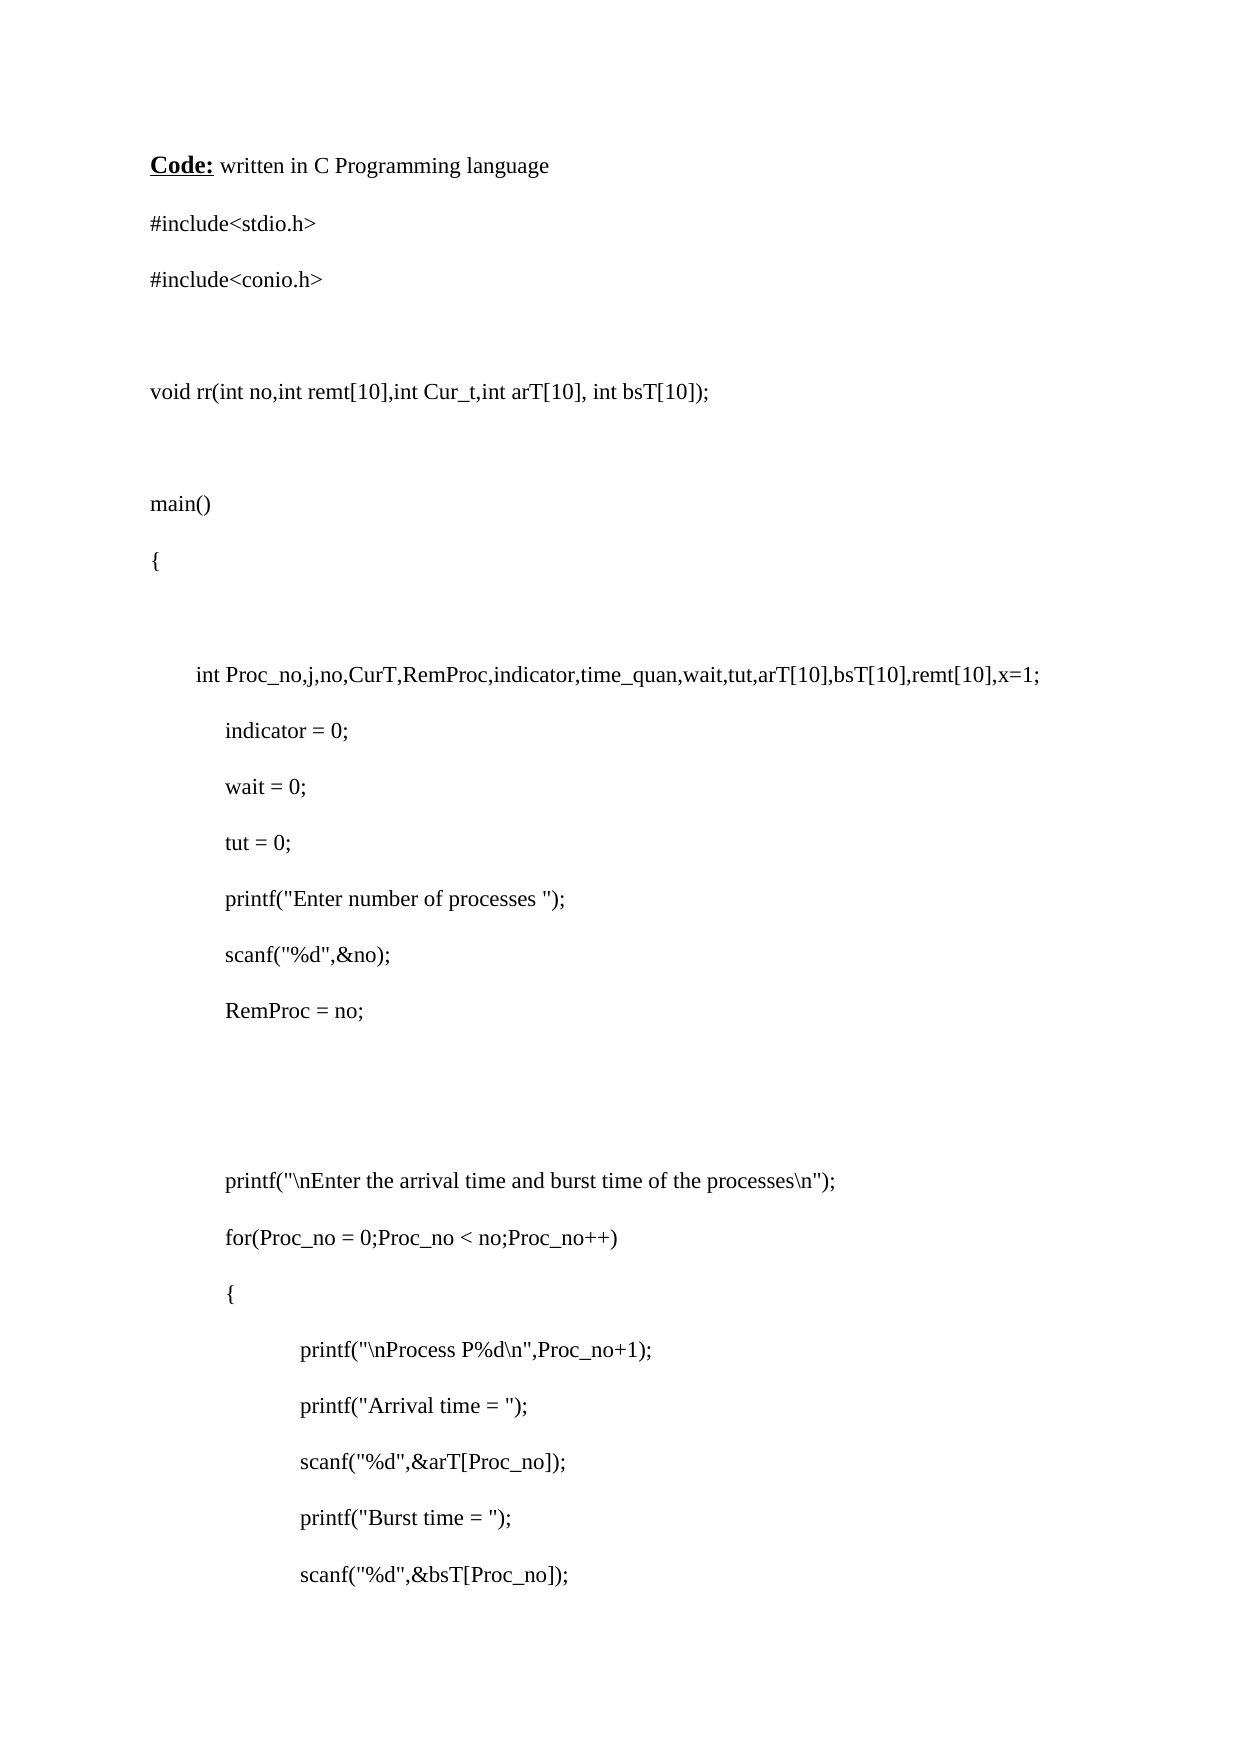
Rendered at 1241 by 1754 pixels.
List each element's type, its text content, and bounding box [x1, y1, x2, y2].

text printf("\nEnter the arrival time and burst time of the processes\n"); [150, 1168, 1090, 1194]
text printf("\nProcess P%d\n",Proc_no+1); [150, 1336, 1090, 1362]
text { [150, 1280, 1090, 1306]
text printf("Enter number of processes "); [150, 885, 1090, 912]
text scanf("%d",&no); [150, 941, 1090, 968]
text #include<stdio.h> [150, 210, 1090, 236]
text RemProc = no; [150, 997, 1090, 1024]
text Code: written in C Programming language [150, 150, 1090, 179]
text int Proc_no,j,no,CurT,RemProc,indicator,time_quan,wait,tut,arT[10],bsT[10],remt[10],x=1; [150, 661, 1090, 687]
text scanf("%d",&arT[Proc_no]); [150, 1448, 1090, 1475]
text main() [150, 491, 1090, 517]
text { [150, 547, 1090, 573]
text printf("Burst time = "); [150, 1504, 1090, 1531]
text scanf("%d",&bsT[Proc_no]); [150, 1561, 1090, 1587]
text #include<conio.h> [150, 266, 1090, 292]
text printf("Arrival time = "); [150, 1392, 1090, 1418]
text tut = 0; [150, 829, 1090, 855]
text wait = 0; [150, 773, 1090, 799]
text void rr(int no,int remt[10],int Cur_t,int arT[10], int bsT[10]); [150, 378, 1090, 404]
text indicator = 0; [150, 717, 1090, 743]
text for(Proc_no = 0;Proc_no < no;Proc_no++) [150, 1224, 1090, 1250]
